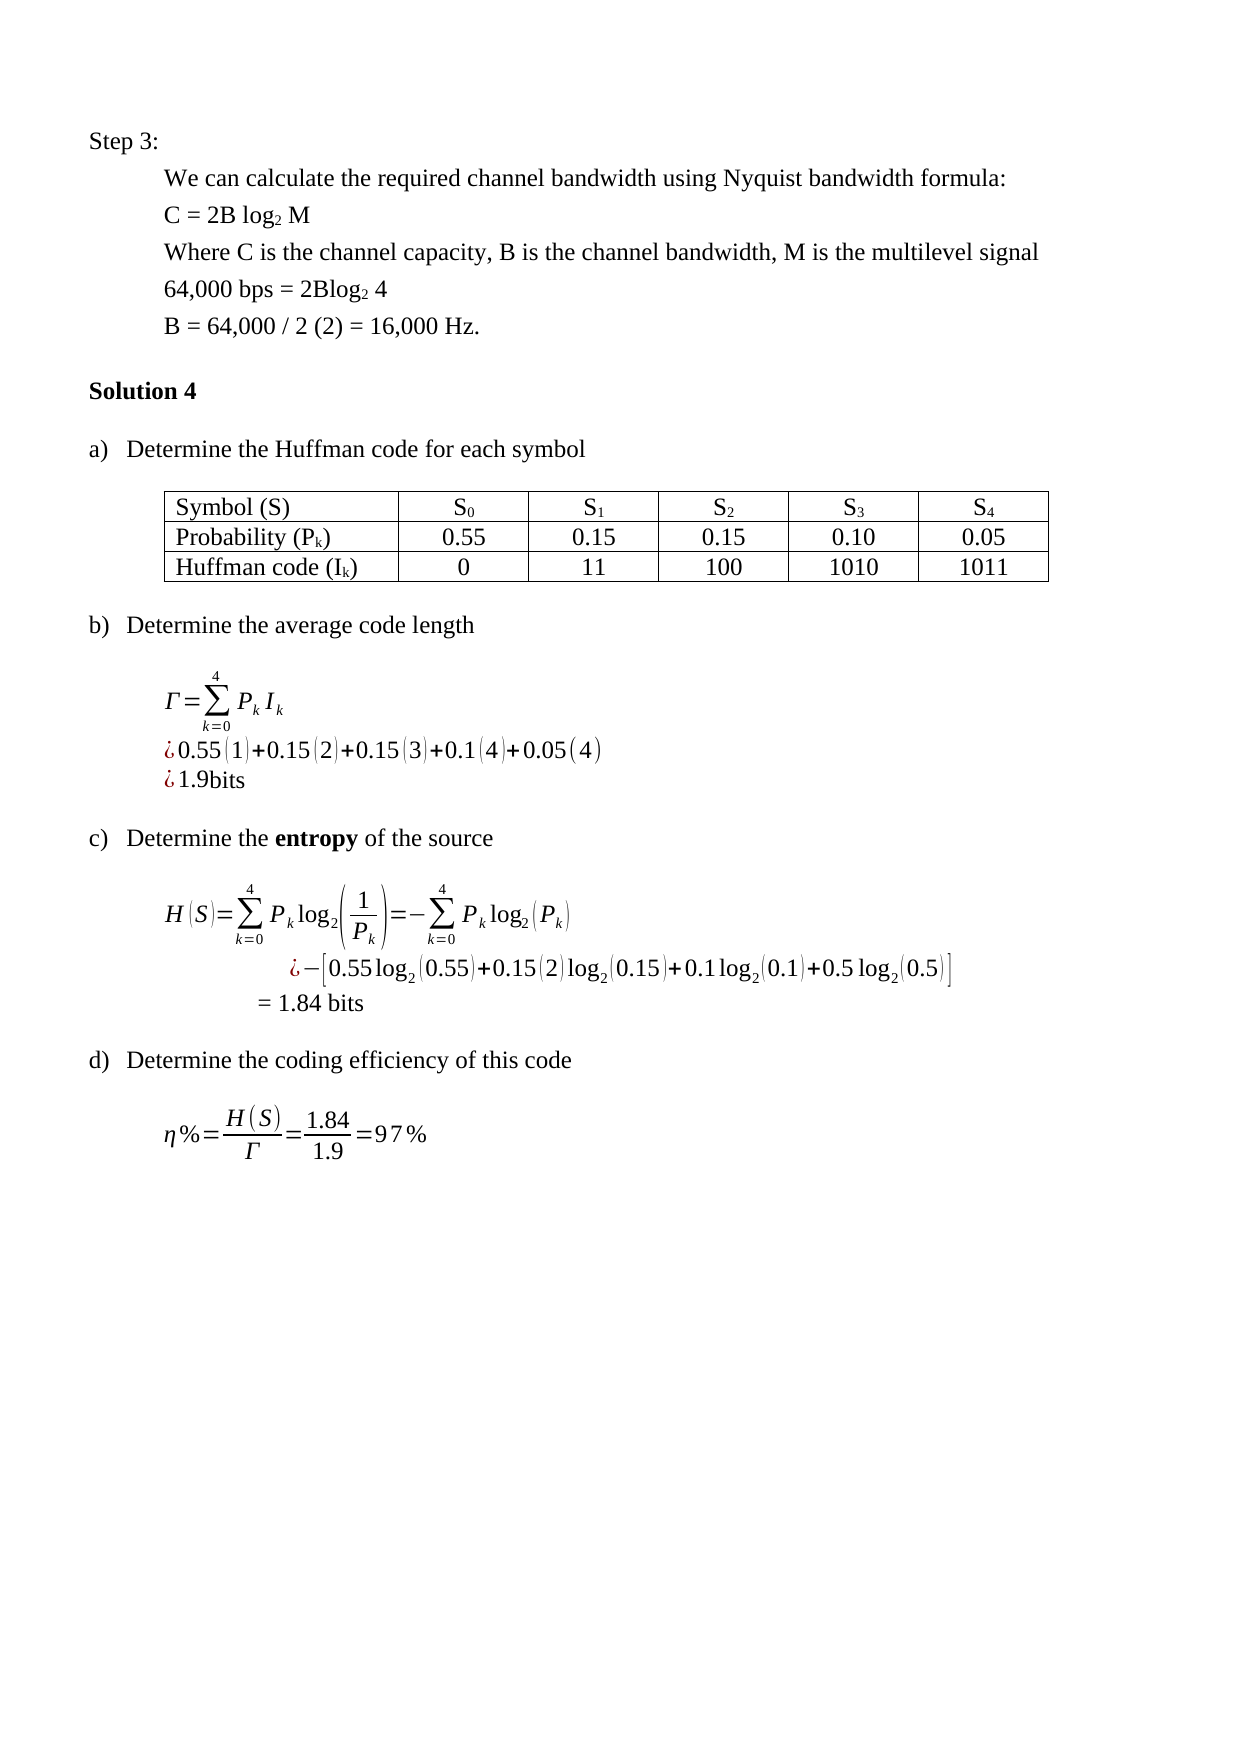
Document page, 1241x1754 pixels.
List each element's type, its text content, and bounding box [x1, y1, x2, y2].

table_header S2 [659, 492, 788, 521]
table_cell 0.15 [529, 522, 658, 551]
text We can calculate the required channel bandwidth using Nyquist bandwidth formula: [164, 163, 1152, 192]
list Determine the Huffman code for each symbol [89, 434, 1152, 462]
text C = 2B log2 M [164, 200, 1152, 229]
table_header S0 [399, 492, 528, 521]
table_header Symbol (S) [165, 492, 398, 521]
list Determine the average code length [89, 610, 1152, 638]
text Where C is the channel capacity, B is the channel bandwidth, M is the multilevel signal [164, 237, 1152, 266]
table_cell Probability (Pk) [165, 522, 398, 551]
text Step 3: [89, 126, 1152, 154]
text 64,000 bps = 2Blog2 4 [164, 274, 1152, 303]
table_cell 0.05 [919, 522, 1048, 551]
text B = 64,000 / 2 (2) = 16,000 Hz. [164, 311, 1152, 340]
text = 1.84 bits [89, 988, 1152, 1017]
list Determine the entropy of the source [89, 823, 1152, 852]
table_header S1 [529, 492, 658, 521]
table_cell 0.15 [659, 522, 788, 551]
table_header S4 [919, 492, 1048, 521]
text Solution 4 [89, 376, 1152, 405]
table_cell 1010 [789, 552, 918, 581]
table_cell 0 [399, 552, 528, 581]
table_cell 1011 [919, 552, 1048, 581]
table_cell 11 [529, 552, 658, 581]
list bits [164, 765, 1152, 794]
table_cell Huffman code (Ik) [165, 552, 398, 581]
table_cell 0.55 [399, 522, 528, 551]
list Determine the coding efficiency of this code [89, 1046, 1152, 1074]
table_cell 0.10 [789, 522, 918, 551]
table_cell 100 [659, 552, 788, 581]
table_header S3 [789, 492, 918, 521]
